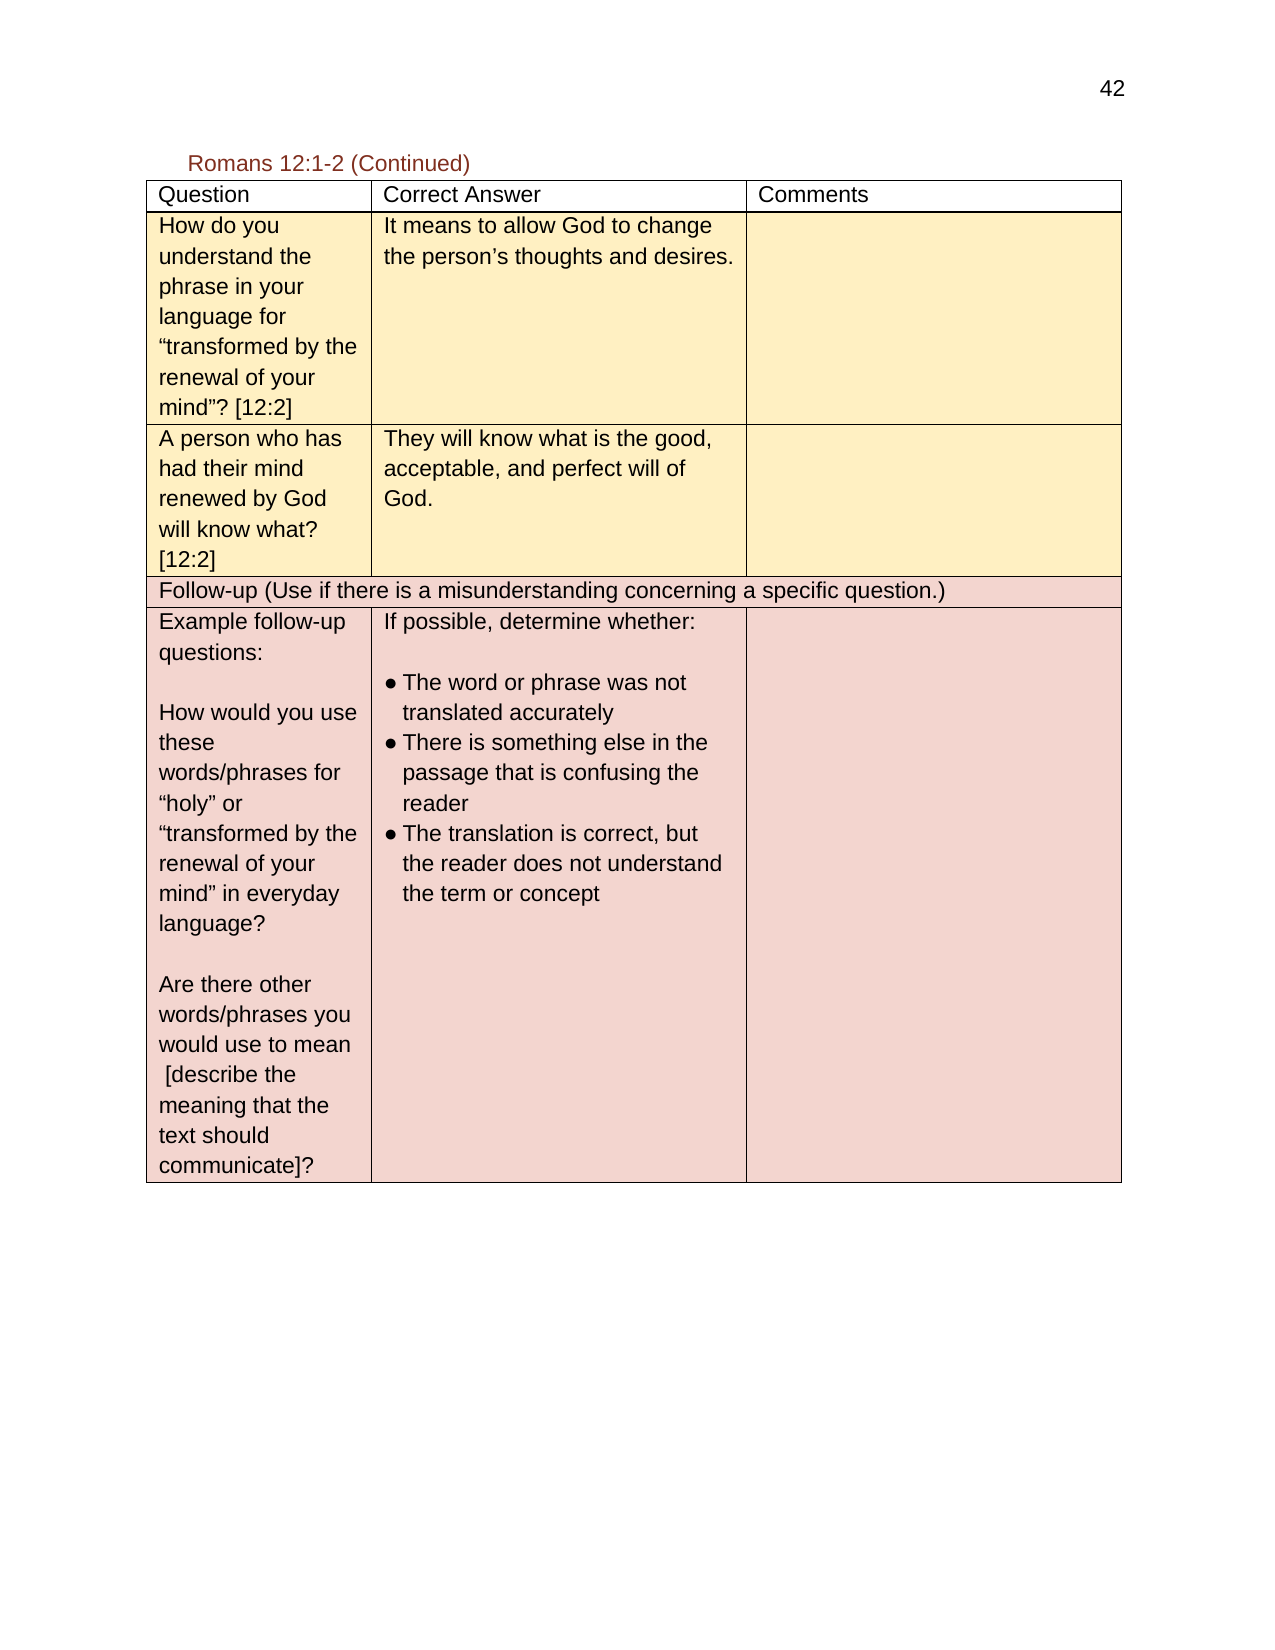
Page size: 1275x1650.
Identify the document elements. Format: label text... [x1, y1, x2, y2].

table_cell How do you understand the phrase in your language for “transformed by the renewal of your mind”? [12:2] [147, 213, 371, 424]
table_cell If possible, determine whether: The word or phrase was not translated accurately There is something else in the passage that is confusing the reader The translation is correct, but the reader does not understand the term or concept [372, 608, 746, 1182]
table_cell They will know what is the good, acceptable, and perfect will of God. [372, 425, 746, 576]
table_header Comments [747, 181, 1121, 211]
table_cell [747, 608, 1121, 1182]
table_cell A person who has had their mind renewed by God will know what? [12:2] [147, 425, 371, 576]
text Romans 12:1-2 (Continued) [187, 150, 1125, 176]
table_header Correct Answer [372, 181, 746, 211]
table_cell Example follow-up questions: How would you use these words/phrases for “holy” or “transformed by the renewal of your mind” in everyday language? Are there other words/phrases you would use to mean [describe the meaning that the text should communicate]? [147, 608, 371, 1182]
table_cell [747, 425, 1121, 576]
table_cell [747, 213, 1121, 424]
table_header Question [147, 181, 371, 211]
table_cell It means to allow God to change the person’s thoughts and desires. [372, 213, 746, 424]
table_cell Follow-up (Use if there is a misunderstanding concerning a specific question.) [147, 577, 1121, 607]
